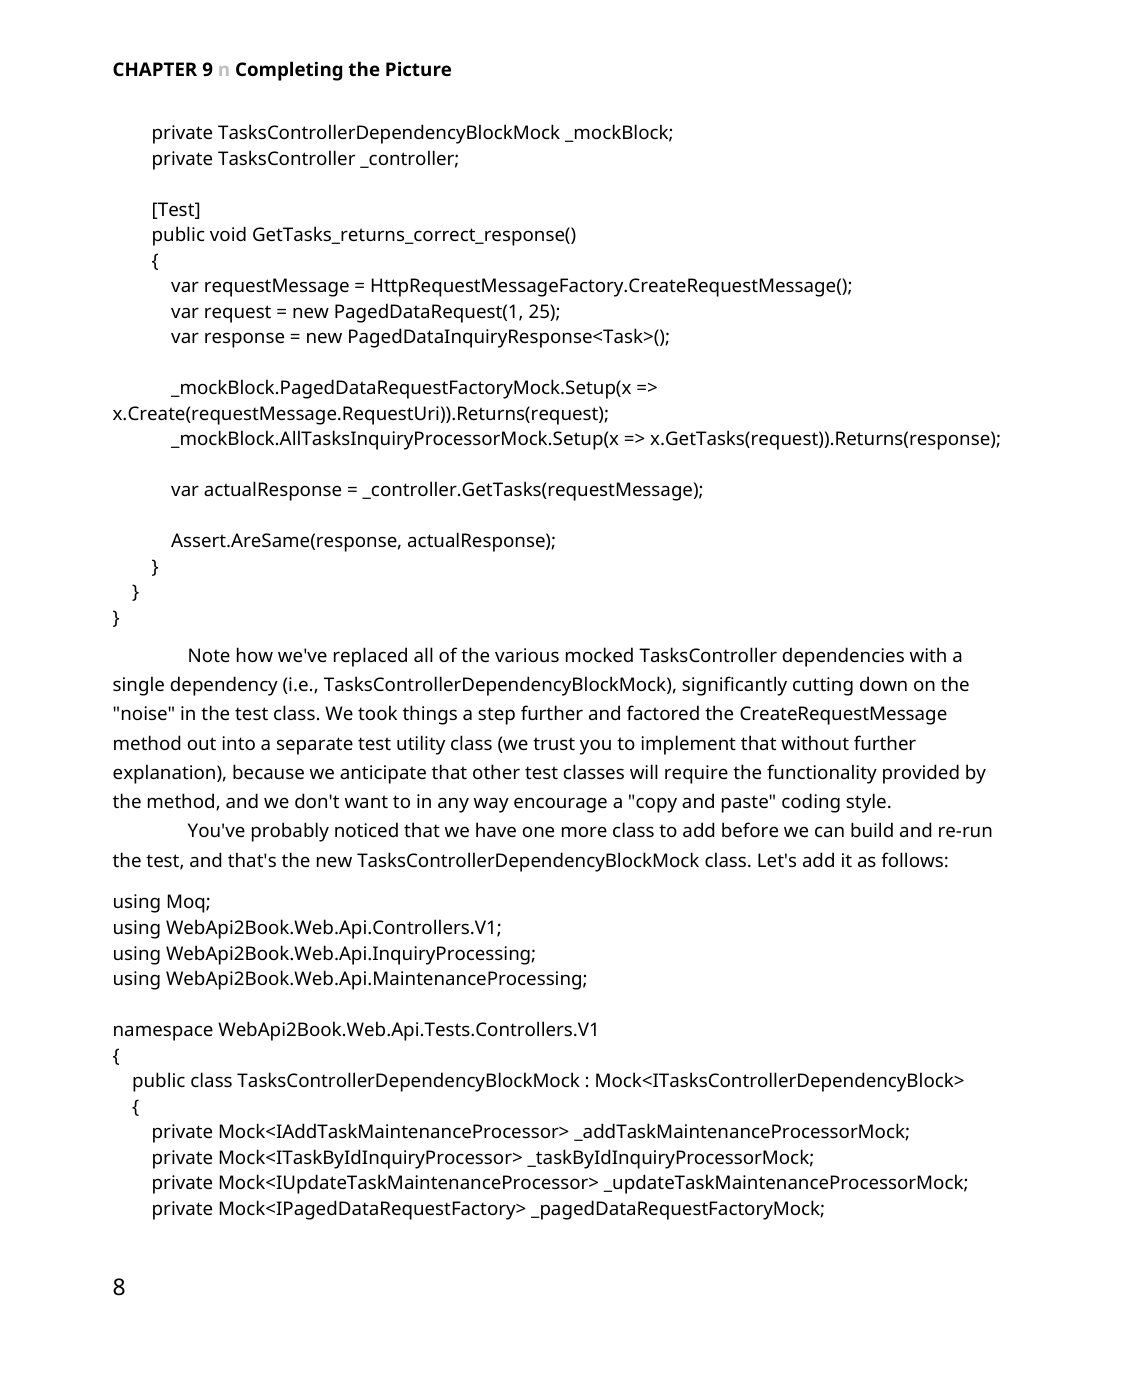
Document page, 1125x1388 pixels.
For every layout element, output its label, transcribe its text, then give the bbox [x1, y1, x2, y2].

text var requestMessage = HttpRequestMessageFactory.CreateRequestMessage(); [112, 272, 1012, 298]
text private Mock<IPagedDataRequestFactory> _pagedDataRequestFactoryMock; [112, 1195, 1012, 1221]
text var response = new PagedDataInquiryResponse<Task>(); [112, 323, 1012, 349]
text private TasksControllerDependencyBlockMock _mockBlock; [112, 119, 1012, 145]
text private Mock<IAddTaskMaintenanceProcessor> _addTaskMaintenanceProcessorMock; [112, 1118, 1012, 1144]
text You've probably noticed that we have one more class to add before we can build and re-run the test, and that's the new TasksControllerDependencyBlockMock class. Let's add it as follows: [112, 818, 1012, 873]
text using WebApi2Book.Web.Api.MaintenanceProcessing; [112, 965, 1012, 991]
text { [112, 1042, 1012, 1067]
text Note how we've replaced all of the various mocked TasksController dependencies with a single dependency (i.e., TasksControllerDependencyBlockMock), significantly cutting down on the "noise" in the test class. We took things a step further and factored the CreateRequestMessage method out into a separate test utility class (we trust you to implement that without further explanation), because we anticipate that other test classes will require the functionality provided by the method, and we don't want to in any way encourage a "copy and paste" coding style. [112, 642, 1012, 814]
text private Mock<ITaskByIdInquiryProcessor> _taskByIdInquiryProcessorMock; [112, 1144, 1012, 1169]
text using WebApi2Book.Web.Api.Controllers.V1; [112, 914, 1012, 940]
text using Moq; [112, 889, 1012, 914]
text [Test] [112, 196, 1012, 221]
text private TasksController _controller; [112, 145, 1012, 170]
text public class TasksControllerDependencyBlockMock : Mock<ITasksControllerDependencyBlock> [112, 1067, 1012, 1093]
text { [112, 247, 1012, 272]
text namespace WebApi2Book.Web.Api.Tests.Controllers.V1 [112, 1016, 1012, 1042]
text { [112, 1093, 1012, 1118]
text Assert.AreSame(response, actualResponse); [112, 528, 1012, 553]
text public void GetTasks_returns_correct_response() [112, 221, 1012, 247]
text var actualResponse = _controller.GetTasks(requestMessage); [112, 477, 1012, 502]
text _mockBlock.PagedDataRequestFactoryMock.Setup(x => x.Create(requestMessage.RequestUri)).Returns(request); [112, 374, 1012, 426]
text var request = new PagedDataRequest(1, 25); [112, 298, 1012, 323]
text using WebApi2Book.Web.Api.InquiryProcessing; [112, 940, 1012, 965]
text } [112, 604, 1012, 630]
text } [112, 579, 1012, 604]
text } [112, 553, 1012, 579]
text _mockBlock.AllTasksInquiryProcessorMock.Setup(x => x.GetTasks(request)).Returns(response); [112, 426, 1012, 451]
text private Mock<IUpdateTaskMaintenanceProcessor> _updateTaskMaintenanceProcessorMock; [112, 1169, 1012, 1195]
